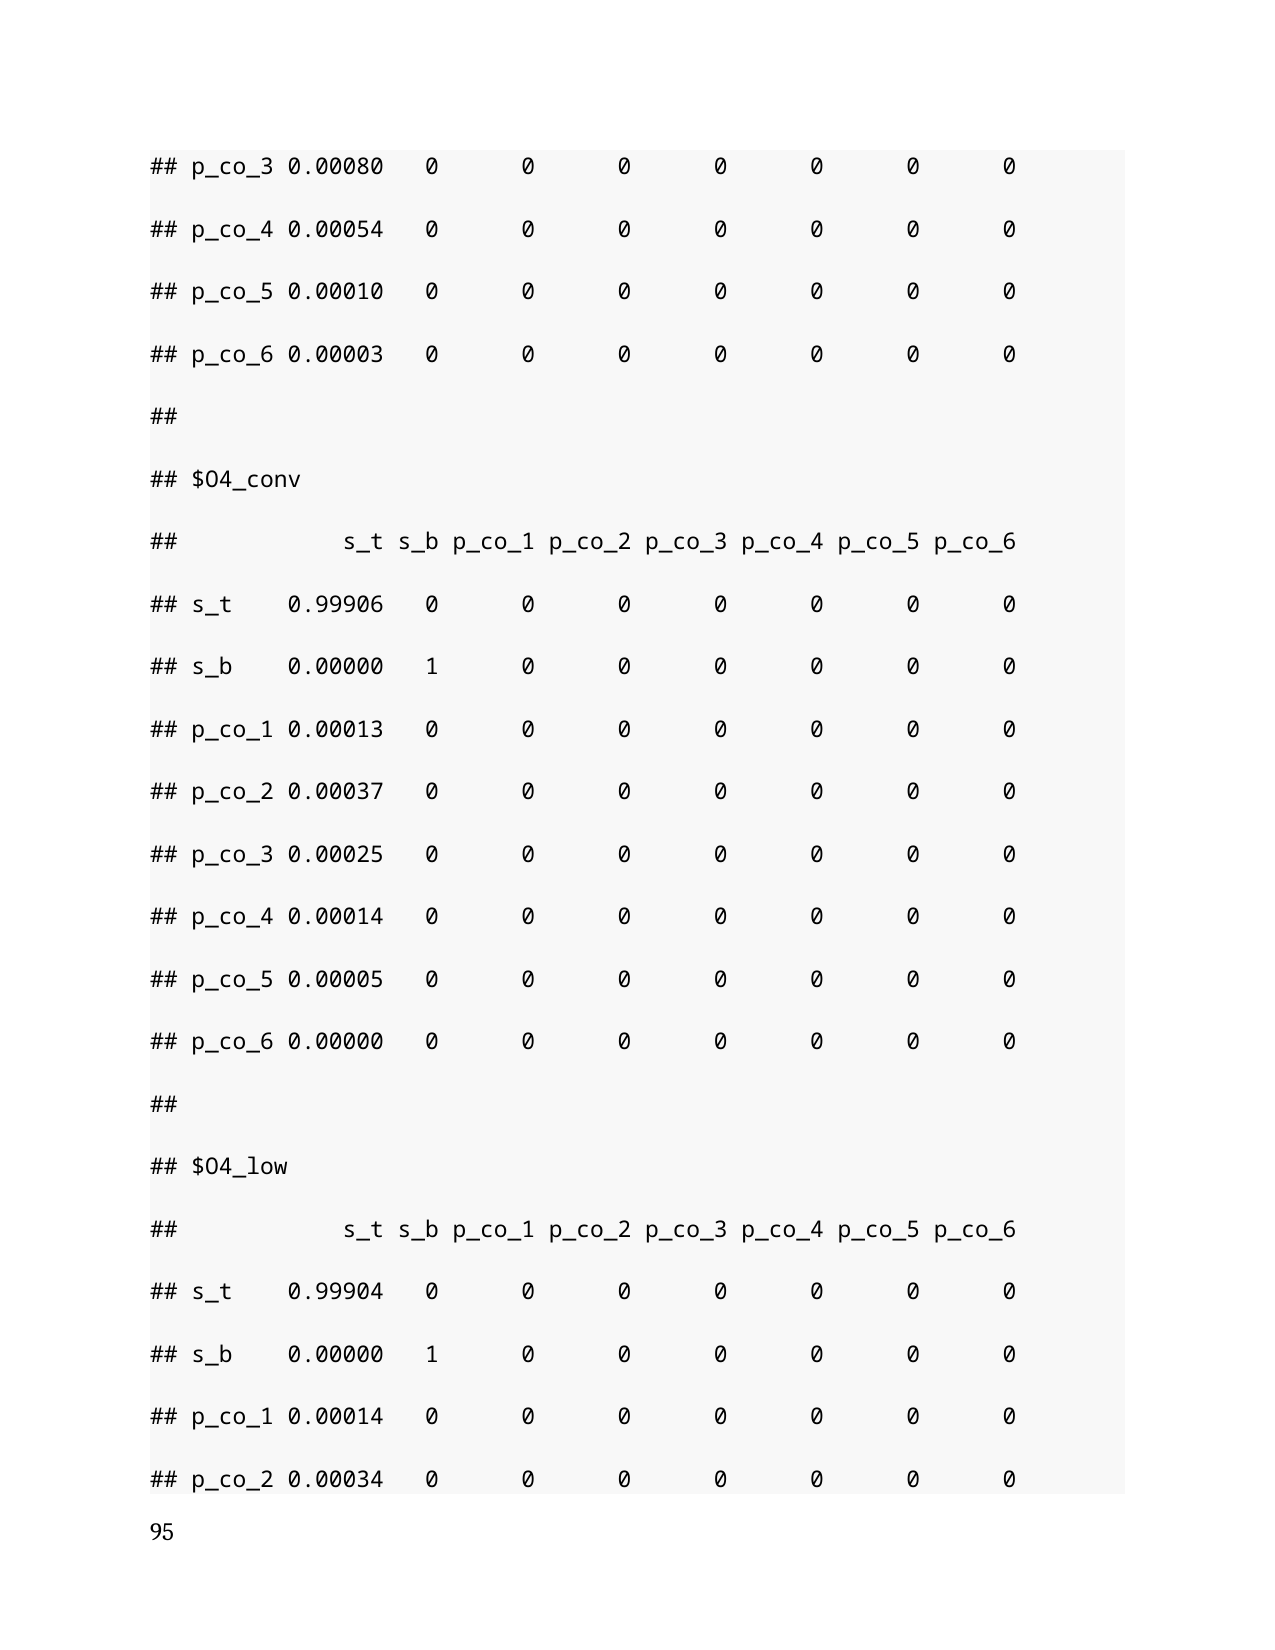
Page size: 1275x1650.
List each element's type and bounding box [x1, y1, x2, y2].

text [150, 150, 1125, 1494]
